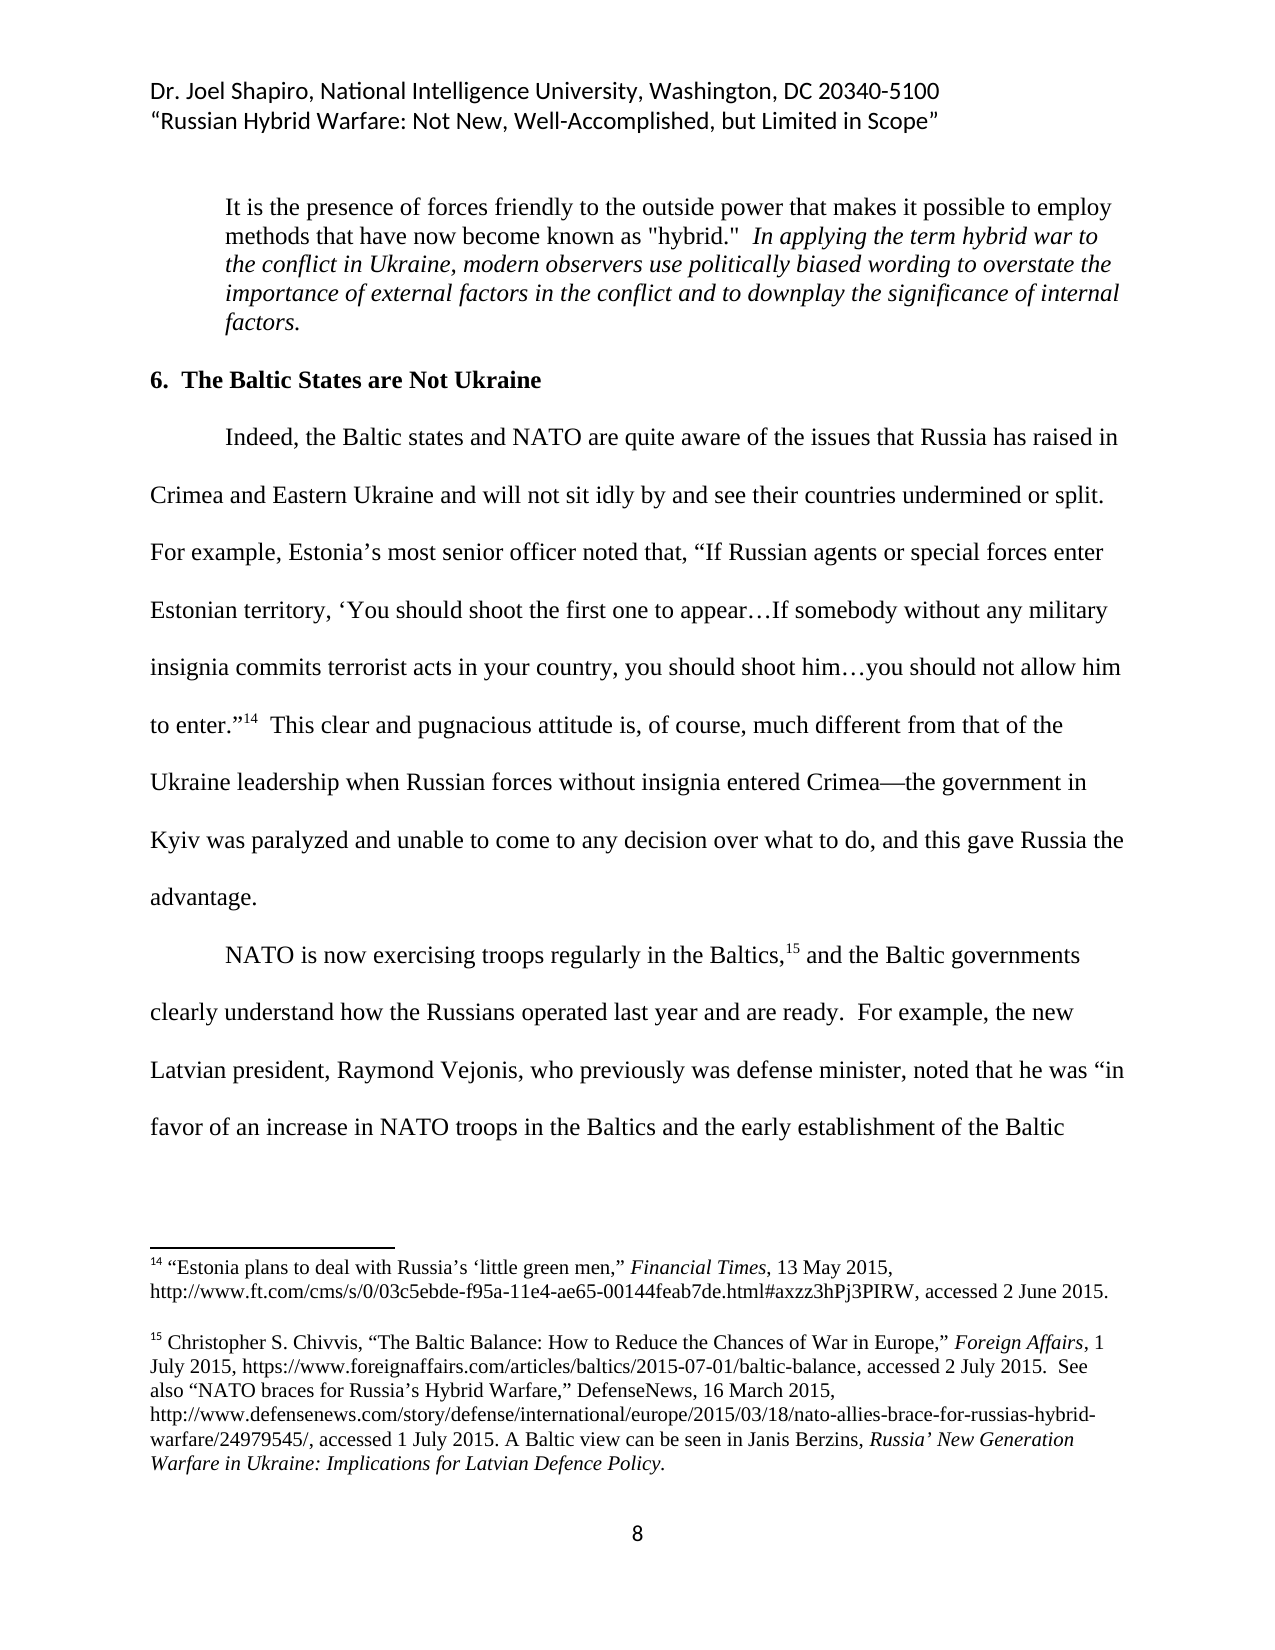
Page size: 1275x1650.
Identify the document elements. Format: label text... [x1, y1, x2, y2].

text Indeed, the Baltic states and NATO are quite aware of the issues that Russia has raised in Crimea and Eastern Ukraine and will not sit idly by and see their countries undermined or split. For example, Estonia’s most senior officer noted that, “If Russian agents or special forces enter Estonian territory, ‘You should shoot the first one to appear…If somebody without any military insignia commits terrorist acts in your country, you should shoot him…you should not allow him to enter.” This clear and pugnacious attitude is, of course, much different from that of the Ukraine leadership when Russian forces without insignia entered Crimea—the government in Kyiv was paralyzed and unable to come to any decision over what to do, and this gave Russia the advantage. [150, 422, 1125, 911]
text 6. The Baltic States are Not Ukraine [150, 365, 1125, 394]
text It is the presence of forces friendly to the outside power that makes it possible to employ methods that have now become known as "hybrid." In applying the term hybrid war to the conflict in Ukraine, modern observers use politically biased wording to overstate the importance of external factors in the conflict and to downplay the significance of internal factors. [225, 192, 1125, 336]
text NATO is now exercising troops regularly in the Baltics, and the Baltic governments clearly understand how the Russians operated last year and are ready. For example, the new Latvian president, Raymond Vejonis, who previously was defense minister, noted that he was “in favor of an increase in NATO troops in the Baltics and the early establishment of the Baltic Battalion. He said that he felt increasing pressure from Russia, but he does not consider ‘hybrid war’ from Moscow successful.” [150, 940, 1125, 1141]
